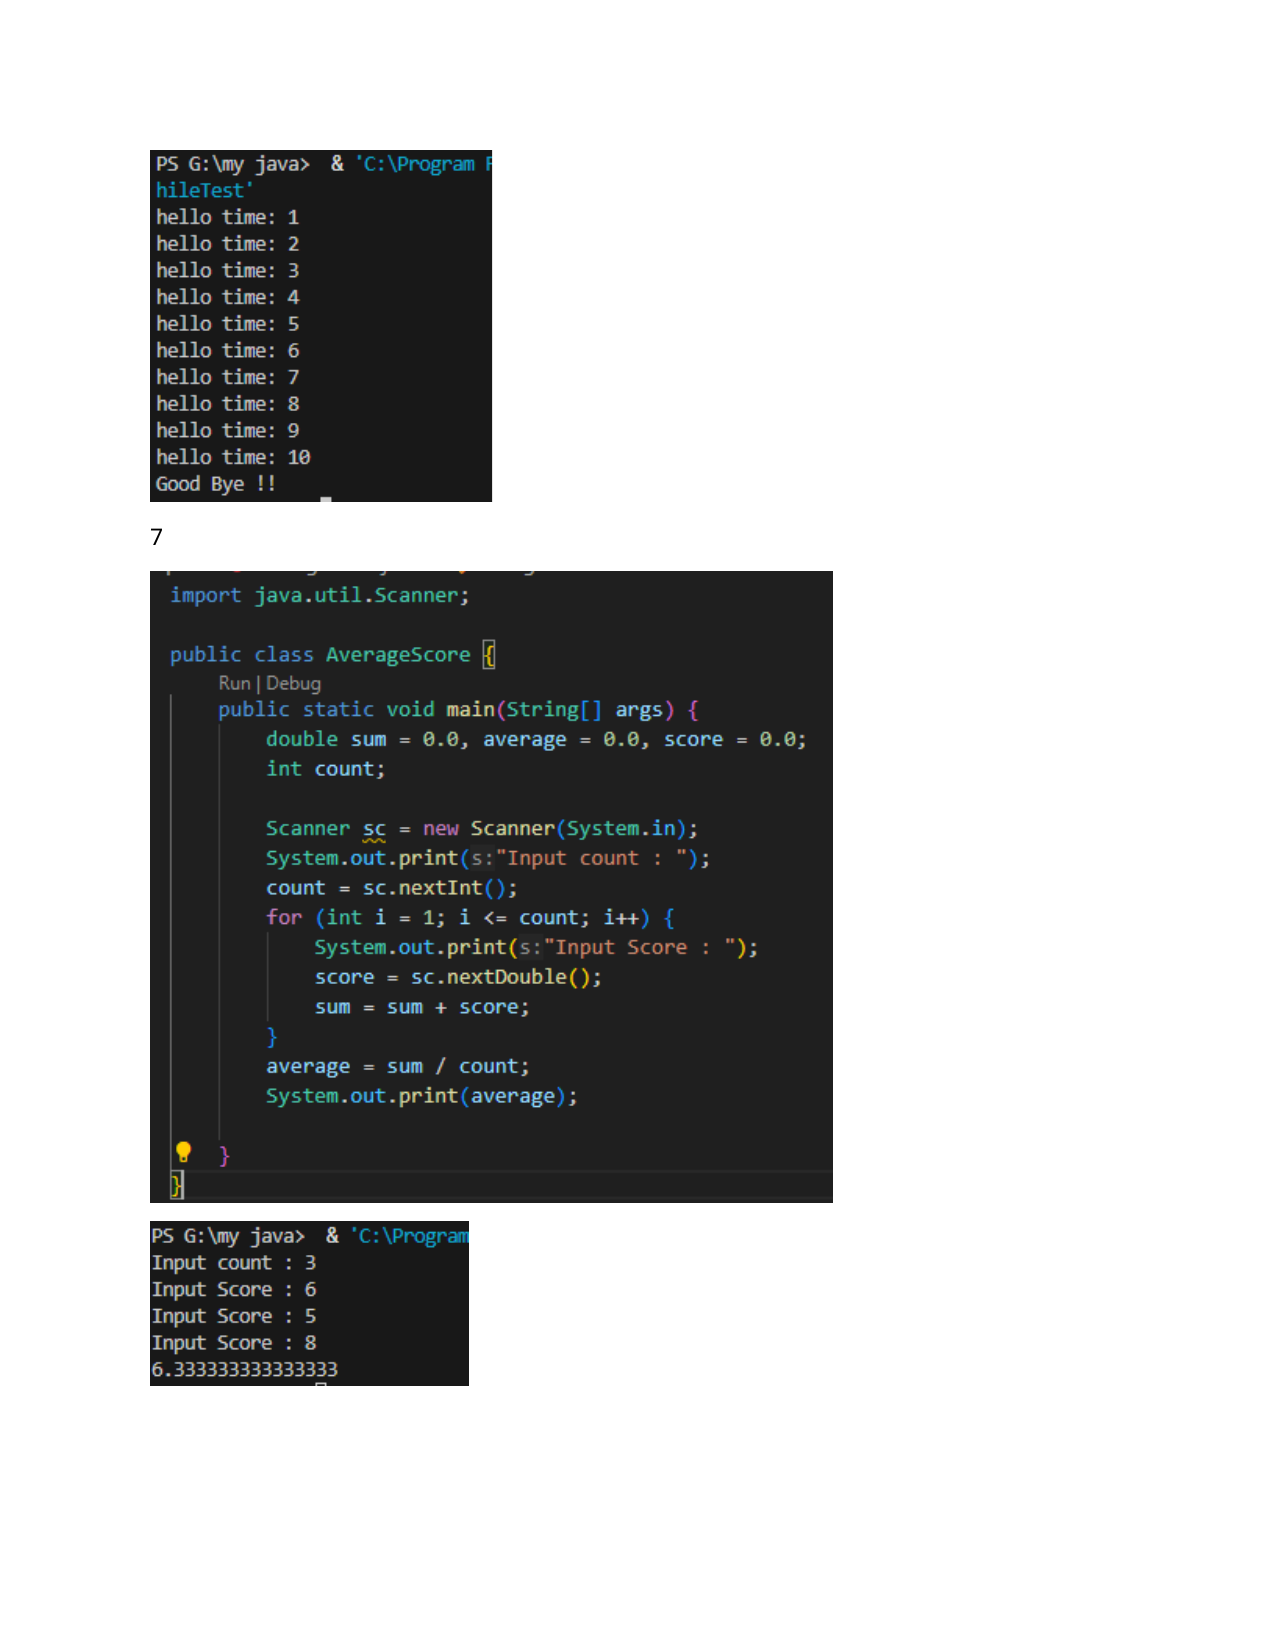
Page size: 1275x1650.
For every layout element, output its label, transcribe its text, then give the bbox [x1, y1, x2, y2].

picture [150, 150, 493, 502]
picture [150, 571, 833, 1203]
picture [150, 1221, 469, 1386]
text 7 [150, 521, 1125, 552]
